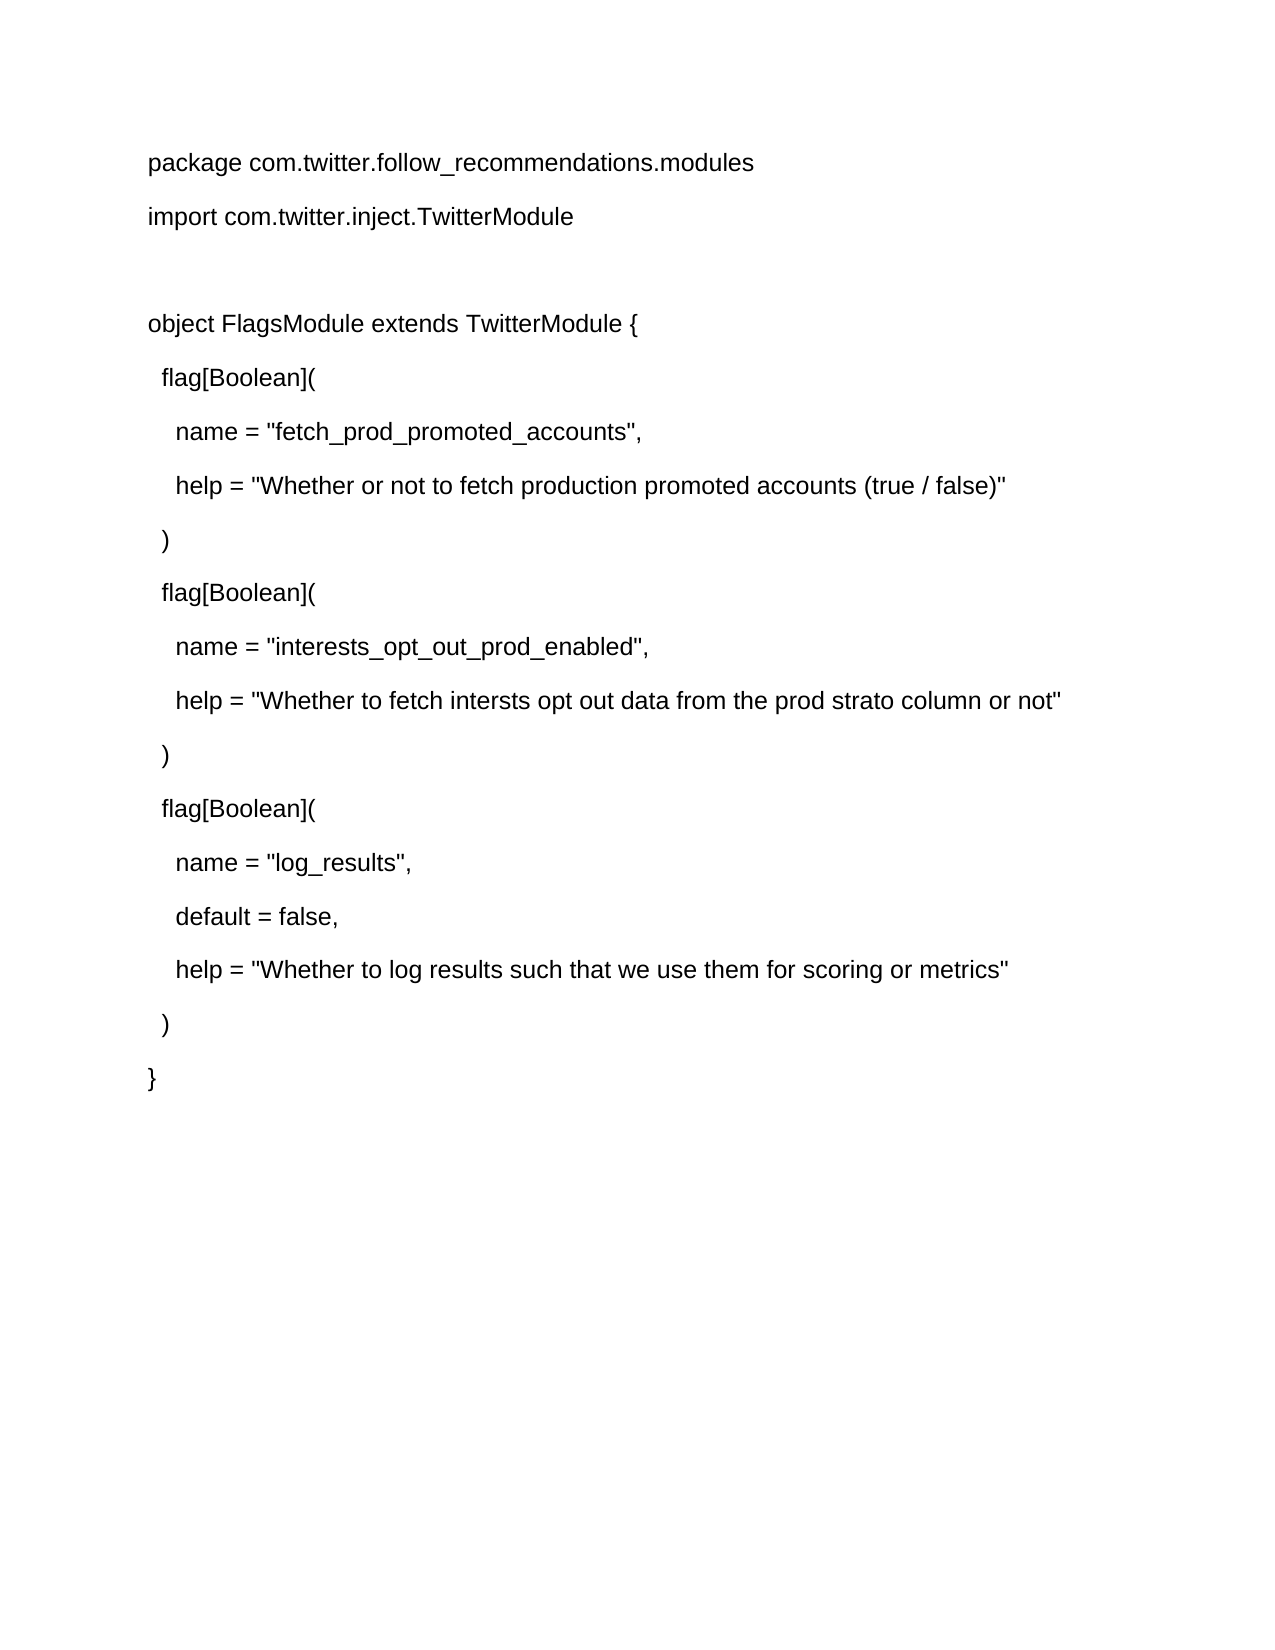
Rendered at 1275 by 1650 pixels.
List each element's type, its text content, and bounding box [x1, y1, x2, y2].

text ) [148, 524, 1127, 553]
text package com.twitter.follow_recommendations.modules [148, 148, 1127, 176]
text help = "Whether to log results such that we use them for scoring or metrics" [148, 955, 1127, 984]
text help = "Whether or not to fetch production promoted accounts (true / false)" [148, 471, 1127, 499]
text object FlagsModule extends TwitterModule { [148, 309, 1127, 338]
text ) [148, 740, 1127, 769]
text name = "fetch_prod_promoted_accounts", [148, 417, 1127, 446]
text flag[Boolean]( [148, 363, 1127, 392]
text ) [148, 1009, 1127, 1038]
text name = "interests_opt_out_prod_enabled", [148, 632, 1127, 661]
text flag[Boolean]( [148, 794, 1127, 823]
text import com.twitter.inject.TwitterModule [148, 201, 1127, 230]
text } [148, 1063, 1127, 1092]
text default = false, [148, 902, 1127, 930]
text help = "Whether to fetch intersts opt out data from the prod strato column or not" [148, 686, 1127, 715]
text flag[Boolean]( [148, 578, 1127, 607]
text name = "log_results", [148, 848, 1127, 876]
